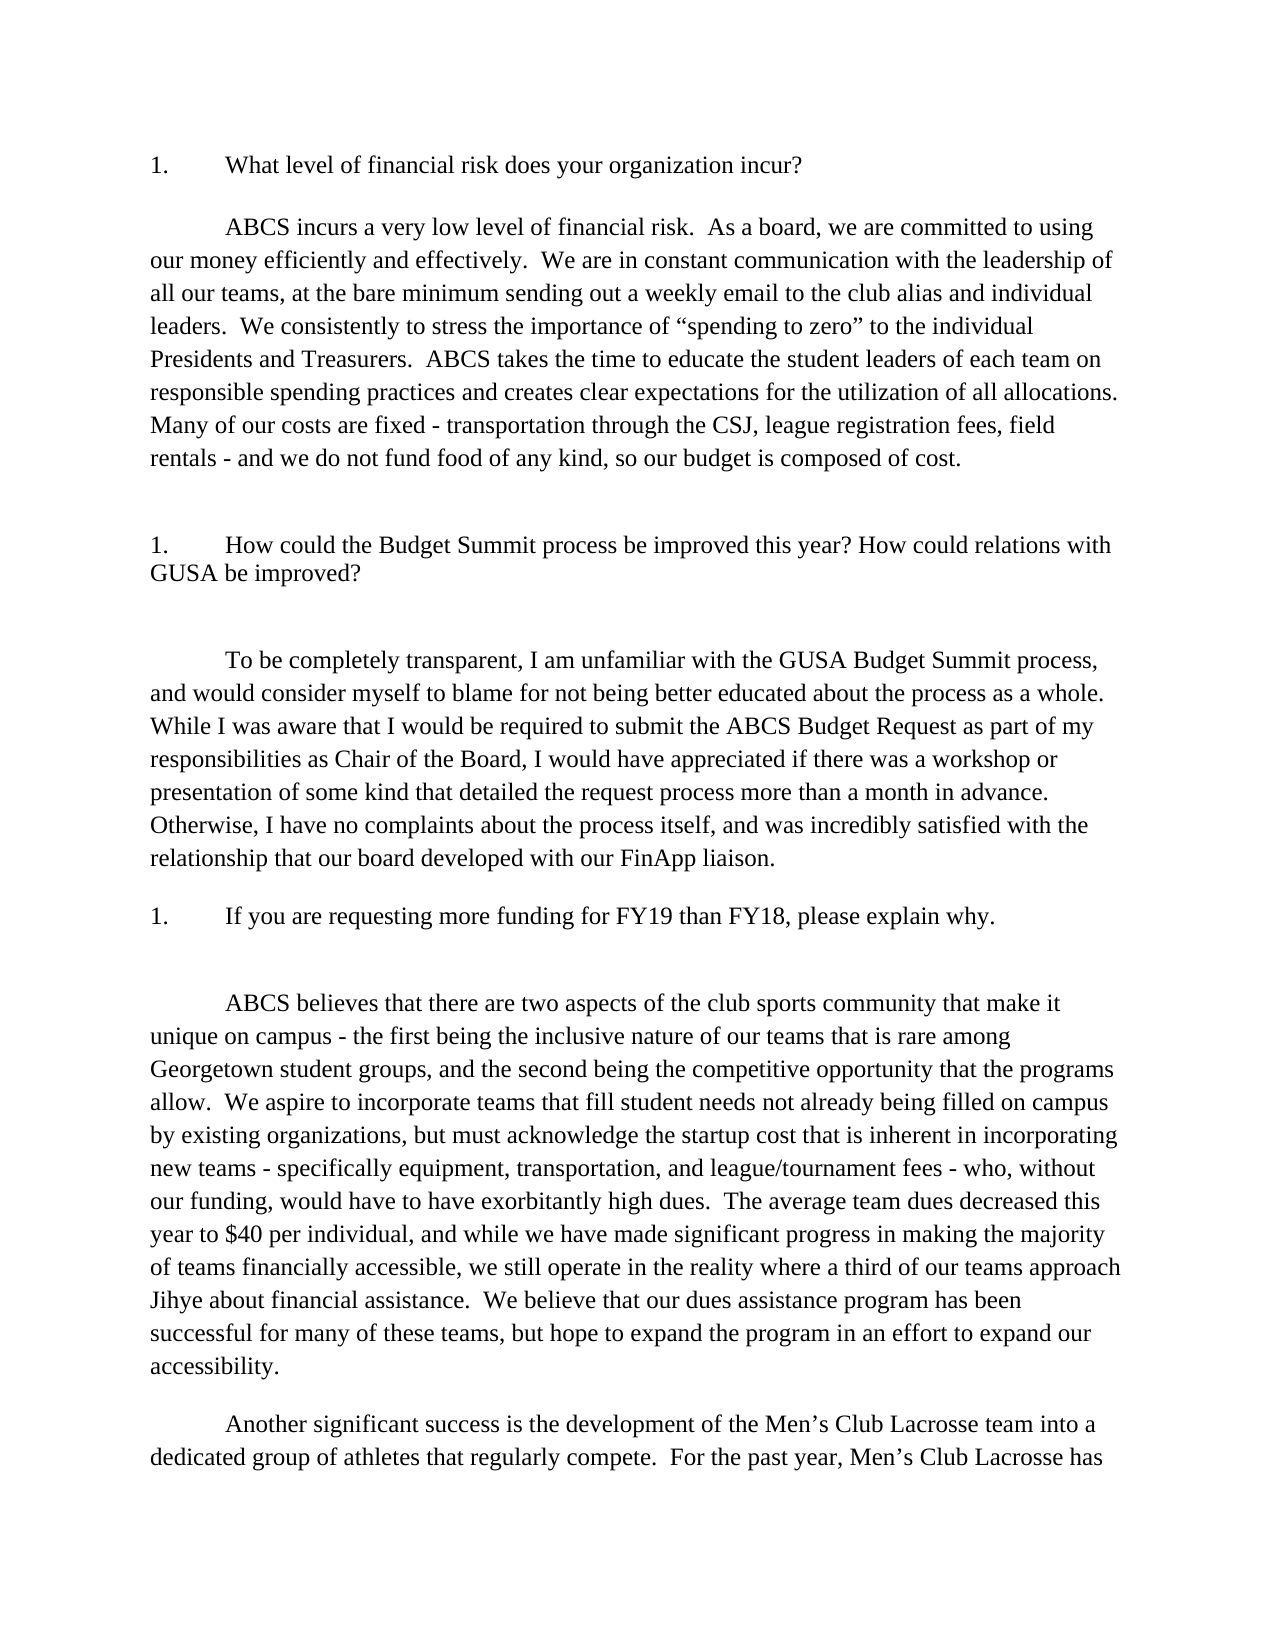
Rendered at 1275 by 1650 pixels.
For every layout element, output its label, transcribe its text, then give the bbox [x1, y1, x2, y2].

text To be completely transparent, I am unfamiliar with the GUSA Budget Summit process, and would consider myself to blame for not being better educated about the process as a whole. While I was aware that I would be required to submit the ABCS Budget Request as part of my responsibilities as Chair of the Board, I would have appreciated if there was a workshop or presentation of some kind that detailed the request process more than a month in advance. Otherwise, I have no complaints about the process itself, and was incredibly satisfied with the relationship that our board developed with our FinApp liaison. [150, 645, 1125, 872]
text ABCS incurs a very low level of financial risk. As a board, we are committed to using our money efficiently and effectively. We are in constant communication with the leadership of all our teams, at the bare minimum sending out a weekly email to the club alias and individual leaders. We consistently to stress the importance of “spending to zero” to the individual Presidents and Treasurers. ABCS takes the time to educate the student leaders of each team on responsible spending practices and creates clear expectations for the utilization of all allocations. Many of our costs are fixed - transportation through the CSJ, league registration fees, field rentals - and we do not fund food of any kind, so our budget is composed of cost. [150, 212, 1125, 472]
list If you are requesting more funding for FY19 than FY18, please explain why. [150, 901, 1125, 930]
list How could the Budget Summit process be improved this year? How could relations with GUSA be improved? [150, 530, 1125, 587]
text ABCS believes that there are two aspects of the club sports community that make it unique on campus - the first being the inclusive nature of our teams that is rare among Georgetown student groups, and the second being the competitive opportunity that the programs allow. We aspire to incorporate teams that fill student needs not already being filled on campus by existing organizations, but must acknowledge the startup cost that is inherent in incorporating new teams - specifically equipment, transportation, and league/tournament fees - who, without our funding, would have to have exorbitantly high dues. The average team dues decreased this year to $40 per individual, and while we have made significant progress in making the majority of teams financially accessible, we still operate in the reality where a third of our teams approach Jihye about financial assistance. We believe that our dues assistance program has been successful for many of these teams, but hope to expand the program in an effort to expand our accessibility. [150, 988, 1125, 1380]
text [150, 1409, 1125, 1471]
list What level of financial risk does your organization incur? [150, 150, 1125, 179]
